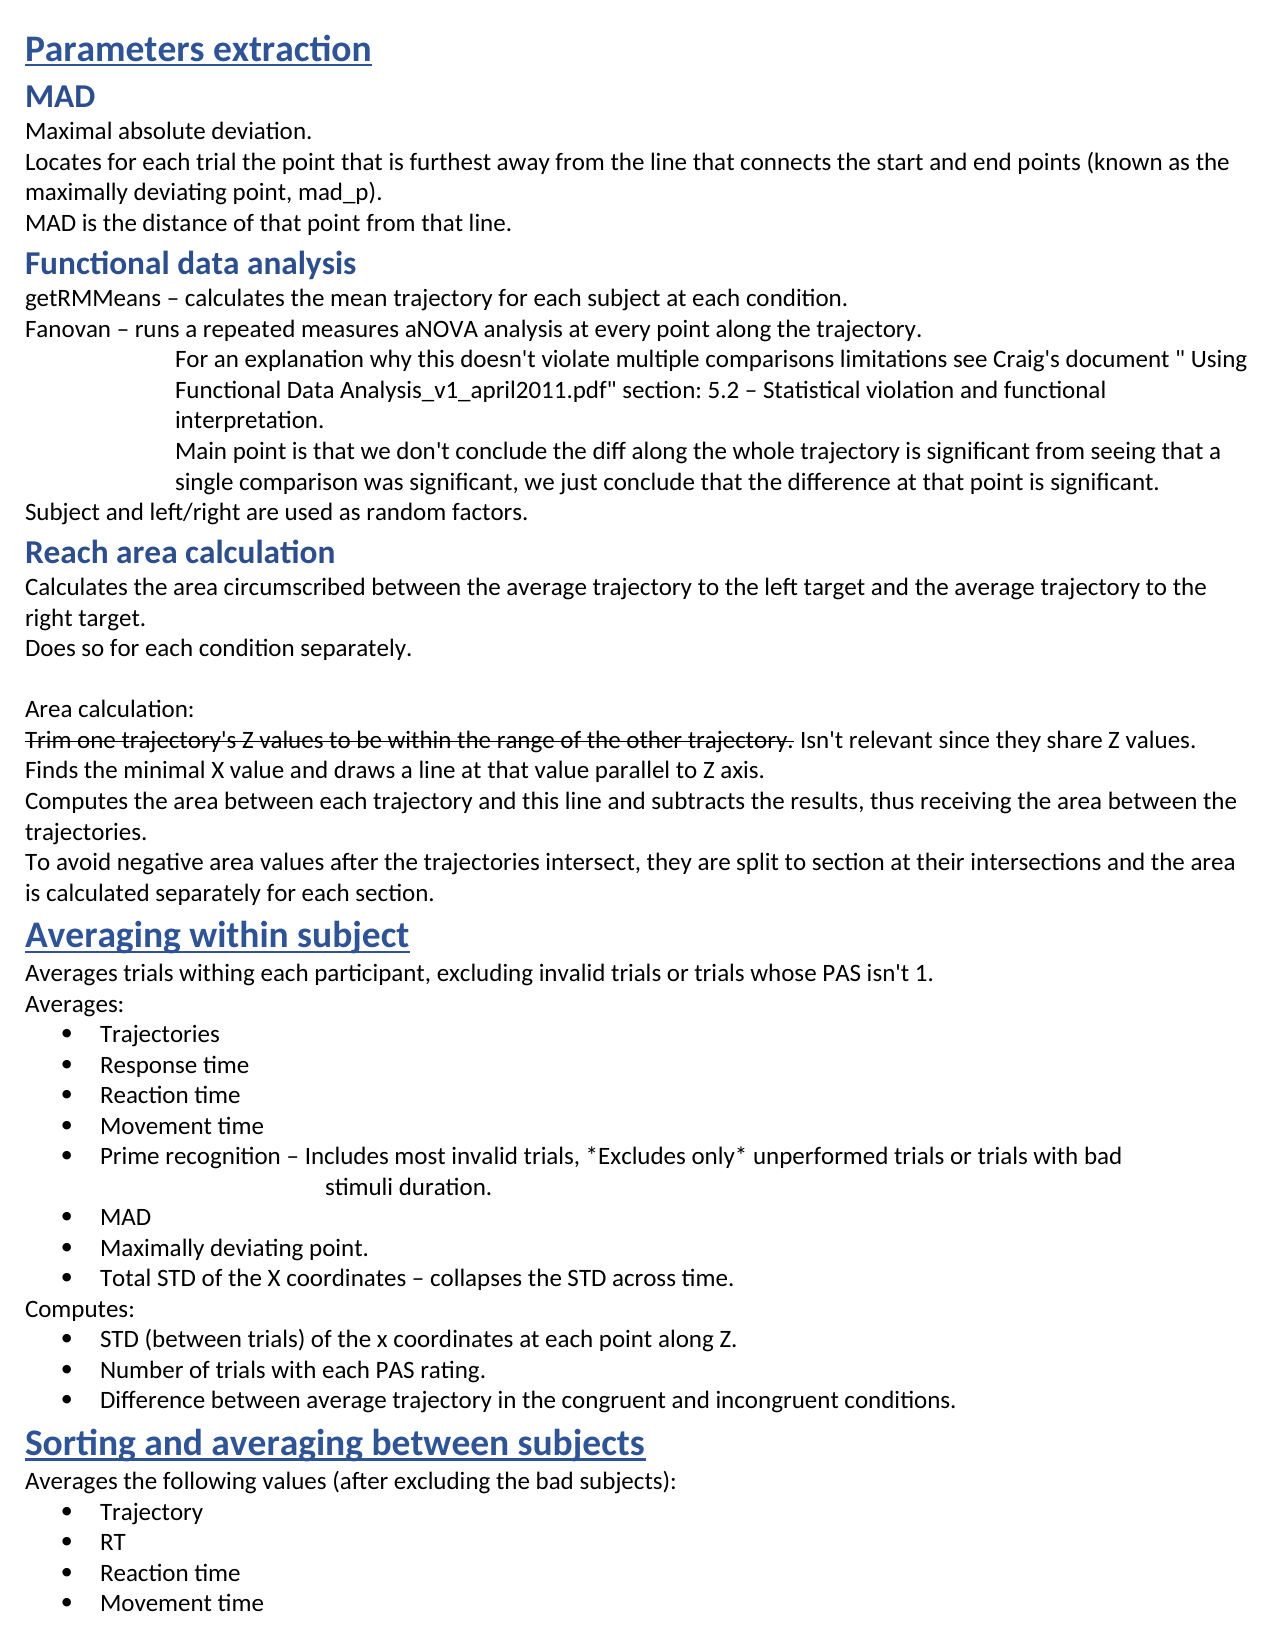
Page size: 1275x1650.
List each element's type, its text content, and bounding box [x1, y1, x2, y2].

text Main point is that we don't conclude the diff along the whole trajectory is significant from seeing that a single comparison was significant, we just conclude that the difference at that point is significant. [175, 435, 1249, 496]
list Trajectories [62, 1018, 1249, 1049]
subtitle Parameters extraction [25, 25, 1249, 71]
text Trim one trajectory's Z values to be within the range of the other trajectory. Isn't relevant since they share Z values. [25, 724, 1249, 755]
text Averages the following values (after excluding the bad subjects): [25, 1465, 1249, 1496]
text For an explanation why this doesn't violate multiple comparisons limitations see Craig's document " Using Functional Data Analysis_v1_april2011.pdf" section: 5.2 – Statistical violation and functional interpretation. [175, 343, 1249, 435]
list Response time [62, 1049, 1249, 1079]
list Movement time [62, 1587, 1249, 1618]
text Calculates the area circumscribed between the average trajectory to the left target and the average trajectory to the right target. [25, 572, 1249, 633]
list MAD [62, 1201, 1249, 1232]
subtitle Reach area calculation [25, 531, 1249, 572]
list RT [62, 1526, 1249, 1557]
text Does so for each condition separately. [25, 633, 1249, 663]
subtitle Sorting and averaging between subjects [25, 1419, 1249, 1465]
text Computes the area between each trajectory and this line and subtracts the results, thus receiving the area between the trajectories. [25, 785, 1249, 846]
list Prime recognition – Includes most invalid trials, *Excludes only* unperformed trials or trials with bad [62, 1140, 1249, 1171]
text Area calculation: [25, 694, 1249, 724]
text Averages trials withing each participant, excluding invalid trials or trials whose PAS isn't 1. [25, 957, 1249, 988]
list STD (between trials) of the x coordinates at each point along Z. [62, 1323, 1249, 1354]
list Reaction time [62, 1079, 1249, 1110]
text getRMMeans – calculates the mean trajectory for each subject at each condition. [25, 282, 1249, 313]
subtitle Averaging within subject [25, 911, 1249, 957]
text MAD is the distance of that point from that line. [25, 207, 1249, 238]
text Averages: [25, 988, 1249, 1018]
list Maximally deviating point. [62, 1232, 1249, 1262]
subtitle Functional data analysis [25, 242, 1249, 282]
list Movement time [62, 1110, 1249, 1140]
subtitle MAD [25, 75, 1249, 116]
text Maximal absolute deviation. [25, 116, 1249, 146]
text Computes: [25, 1293, 1249, 1323]
text Finds the minimal X value and draws a line at that value parallel to Z axis. [25, 755, 1249, 785]
text Fanovan – runs a repeated measures aNOVA analysis at every point along the trajectory. [25, 313, 1249, 343]
list Total STD of the X coordinates – collapses the STD across time. [62, 1262, 1249, 1293]
text stimuli duration. [250, 1171, 1249, 1201]
text Locates for each trial the point that is furthest away from the line that connects the start and end points (known as the maximally deviating point, mad_p). [25, 146, 1249, 207]
list Reaction time [62, 1557, 1249, 1587]
text To avoid negative area values after the trajectories intersect, they are split to section at their intersections and the area is calculated separately for each section. [25, 846, 1249, 907]
list Difference between average trajectory in the congruent and incongruent conditions. [62, 1384, 1249, 1415]
list Number of trials with each PAS rating. [62, 1354, 1249, 1384]
text Subject and left/right are used as random factors. [25, 496, 1249, 527]
list Trajectory [62, 1496, 1249, 1526]
